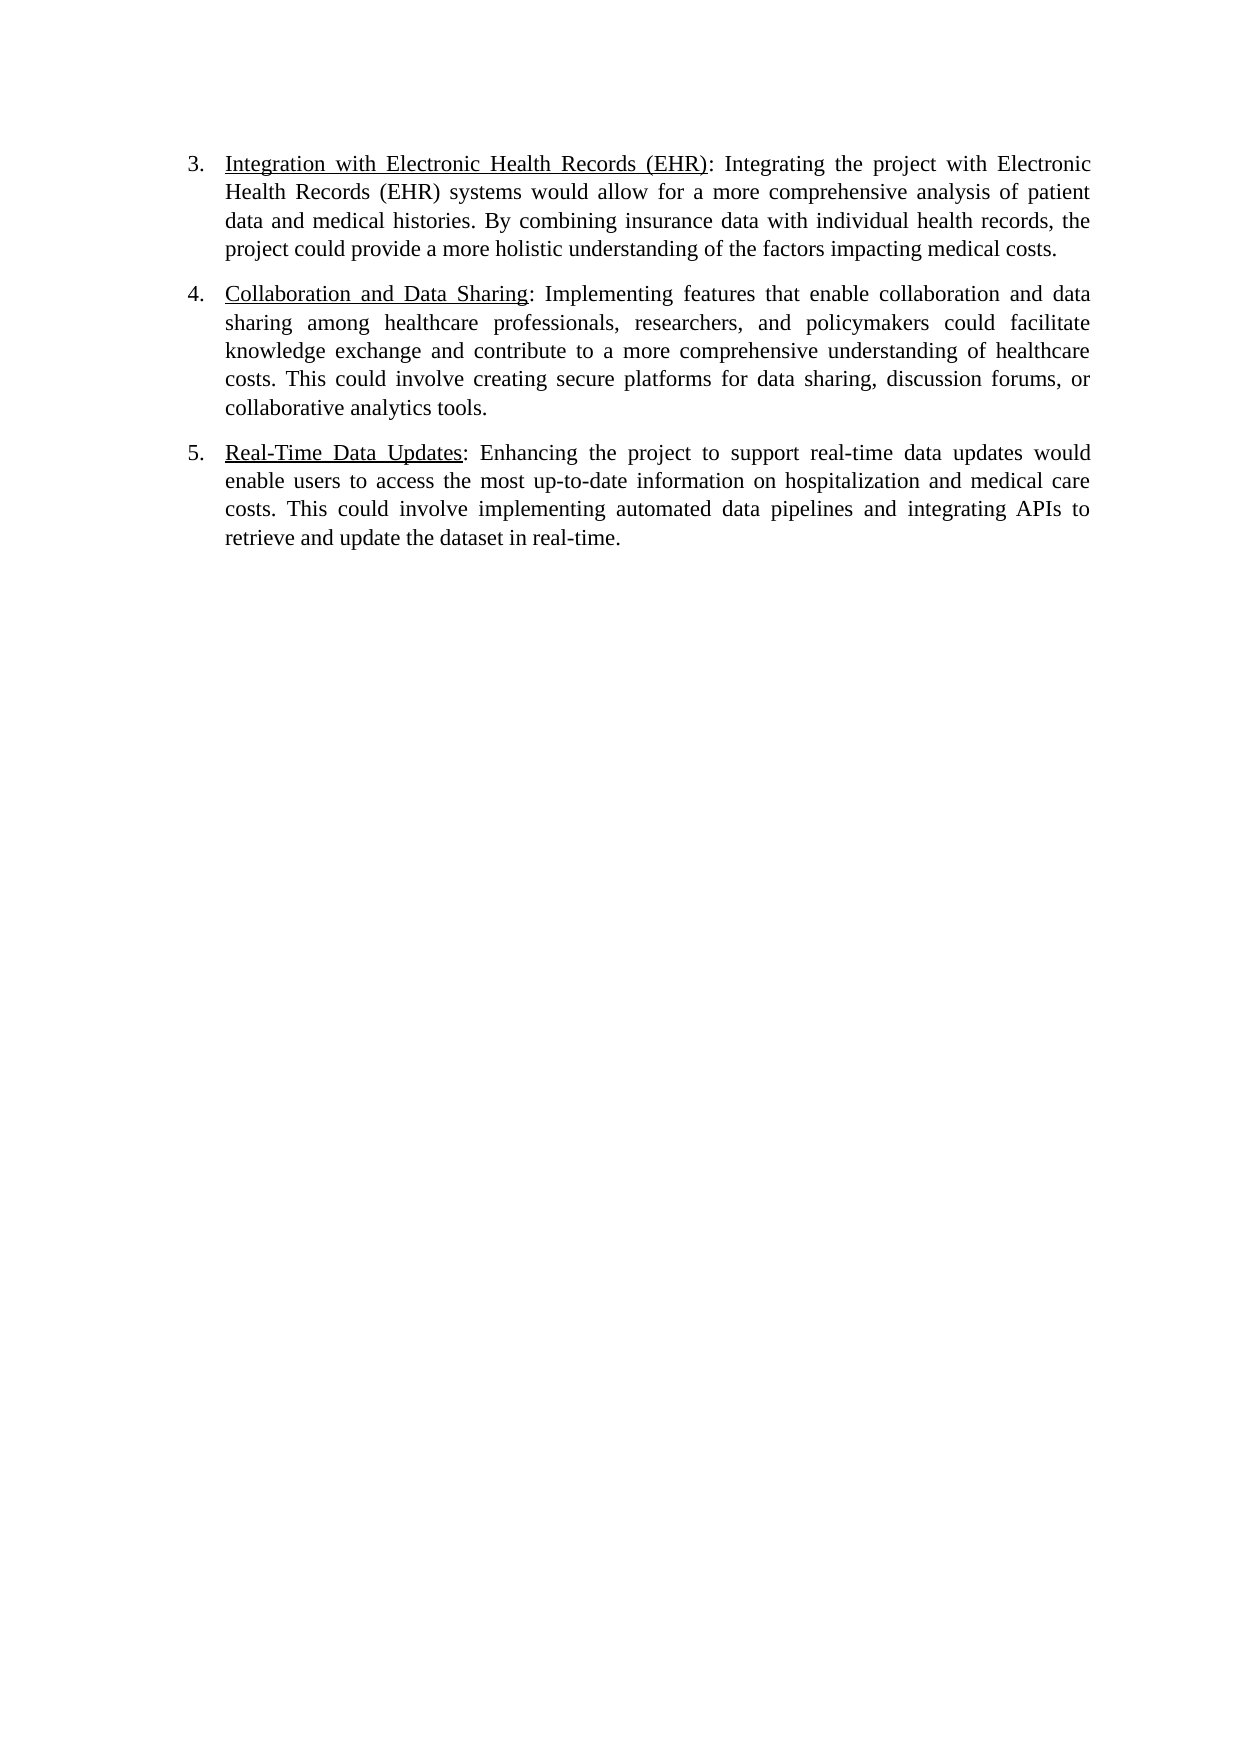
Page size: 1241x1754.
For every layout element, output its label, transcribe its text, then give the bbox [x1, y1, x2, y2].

list Collaboration and Data Sharing: Implementing features that enable collaboration and data sharing among healthcare professionals, researchers, and policymakers could facilitate knowledge exchange and contribute to a more comprehensive understanding of healthcare costs. This could involve creating secure platforms for data sharing, discussion forums, or collaborative analytics tools. [187, 280, 1092, 420]
list Integration with Electronic Health Records (EHR): Integrating the project with Electronic Health Records (EHR) systems would allow for a more comprehensive analysis of patient data and medical histories. By combining insurance data with individual health records, the project could provide a more holistic understanding of the factors impacting medical costs. [187, 150, 1092, 262]
list Real-Time Data Updates: Enhancing the project to support real-time data updates would enable users to access the most up-to-date information on hospitalization and medical care costs. This could involve implementing automated data pipelines and integrating APIs to retrieve and update the dataset in real-time. [187, 439, 1092, 550]
